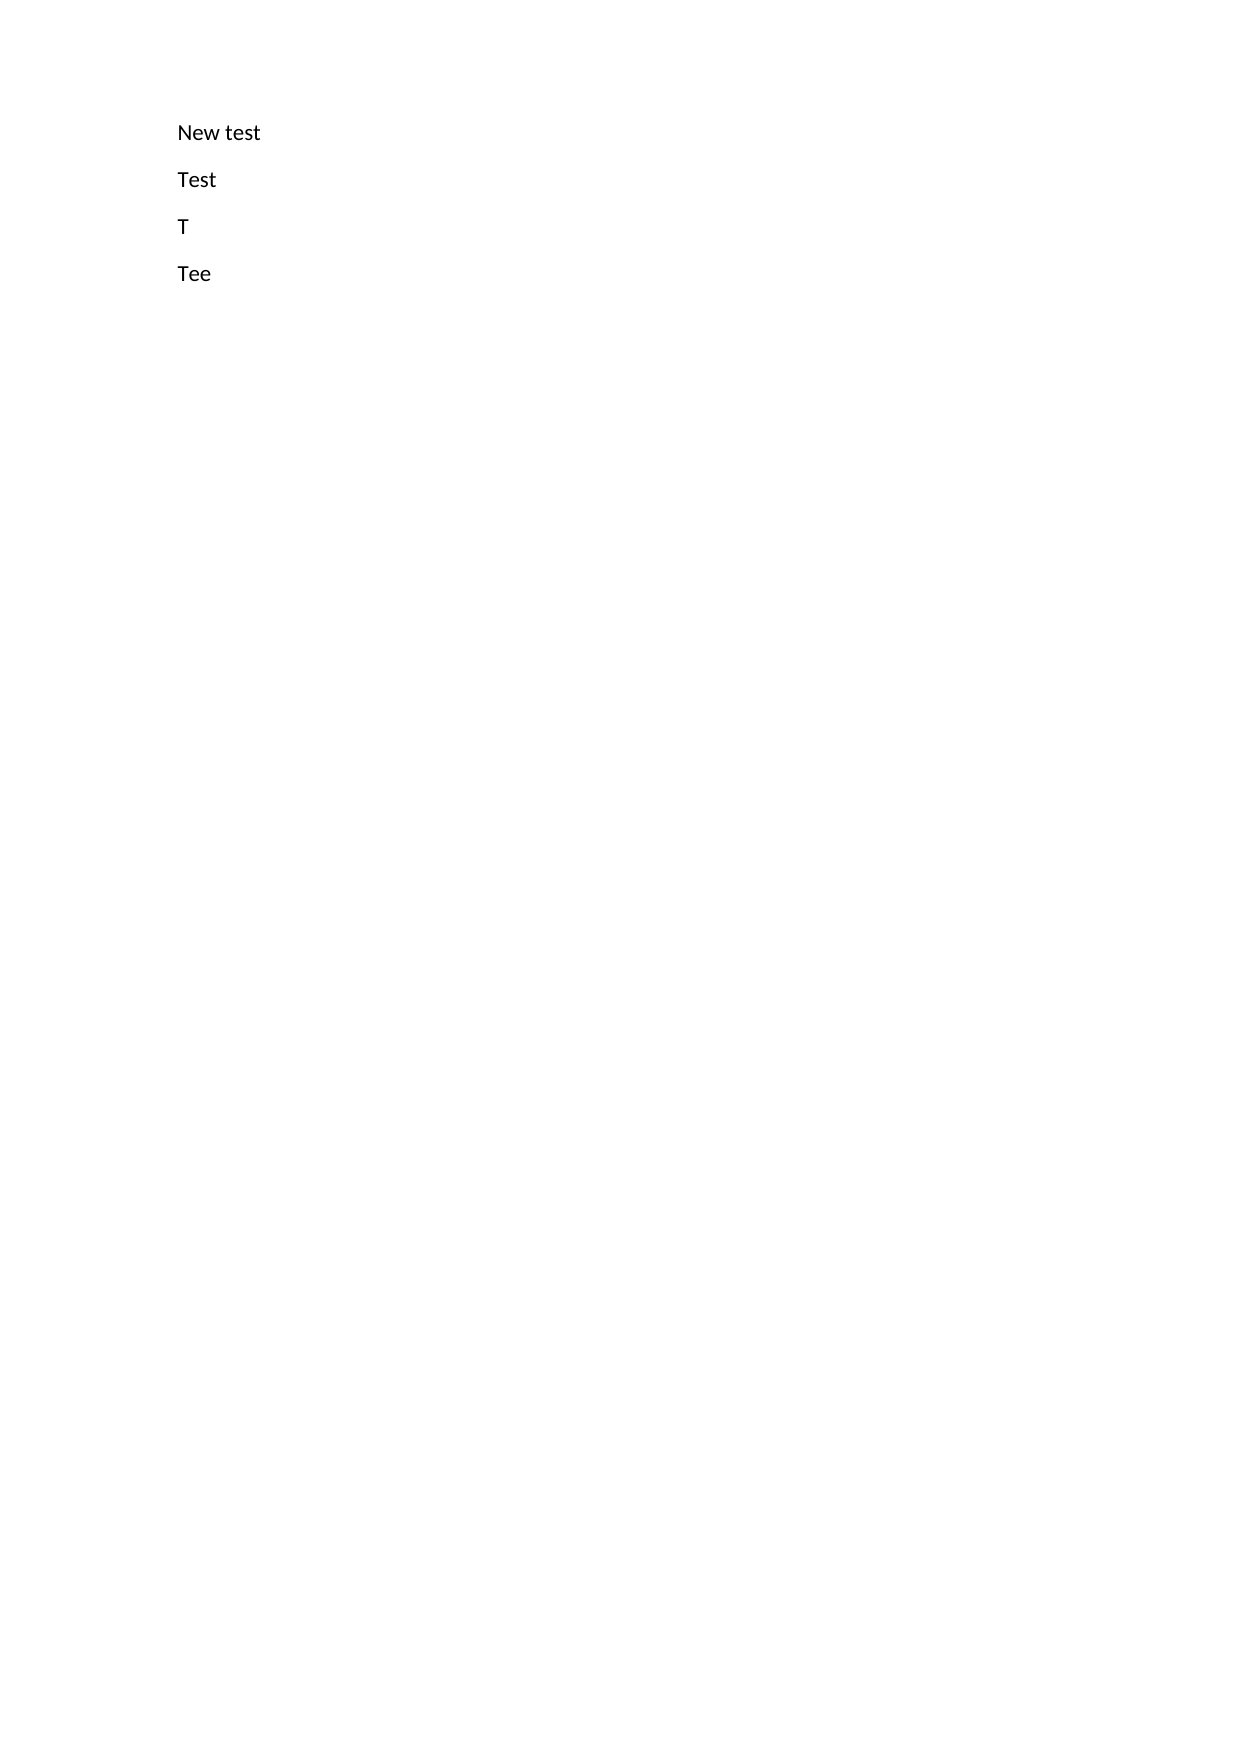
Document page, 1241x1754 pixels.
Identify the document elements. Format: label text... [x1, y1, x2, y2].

text New test [177, 118, 1152, 146]
text Test [177, 165, 1152, 193]
text T [177, 212, 1152, 240]
text Tee [177, 259, 1152, 287]
